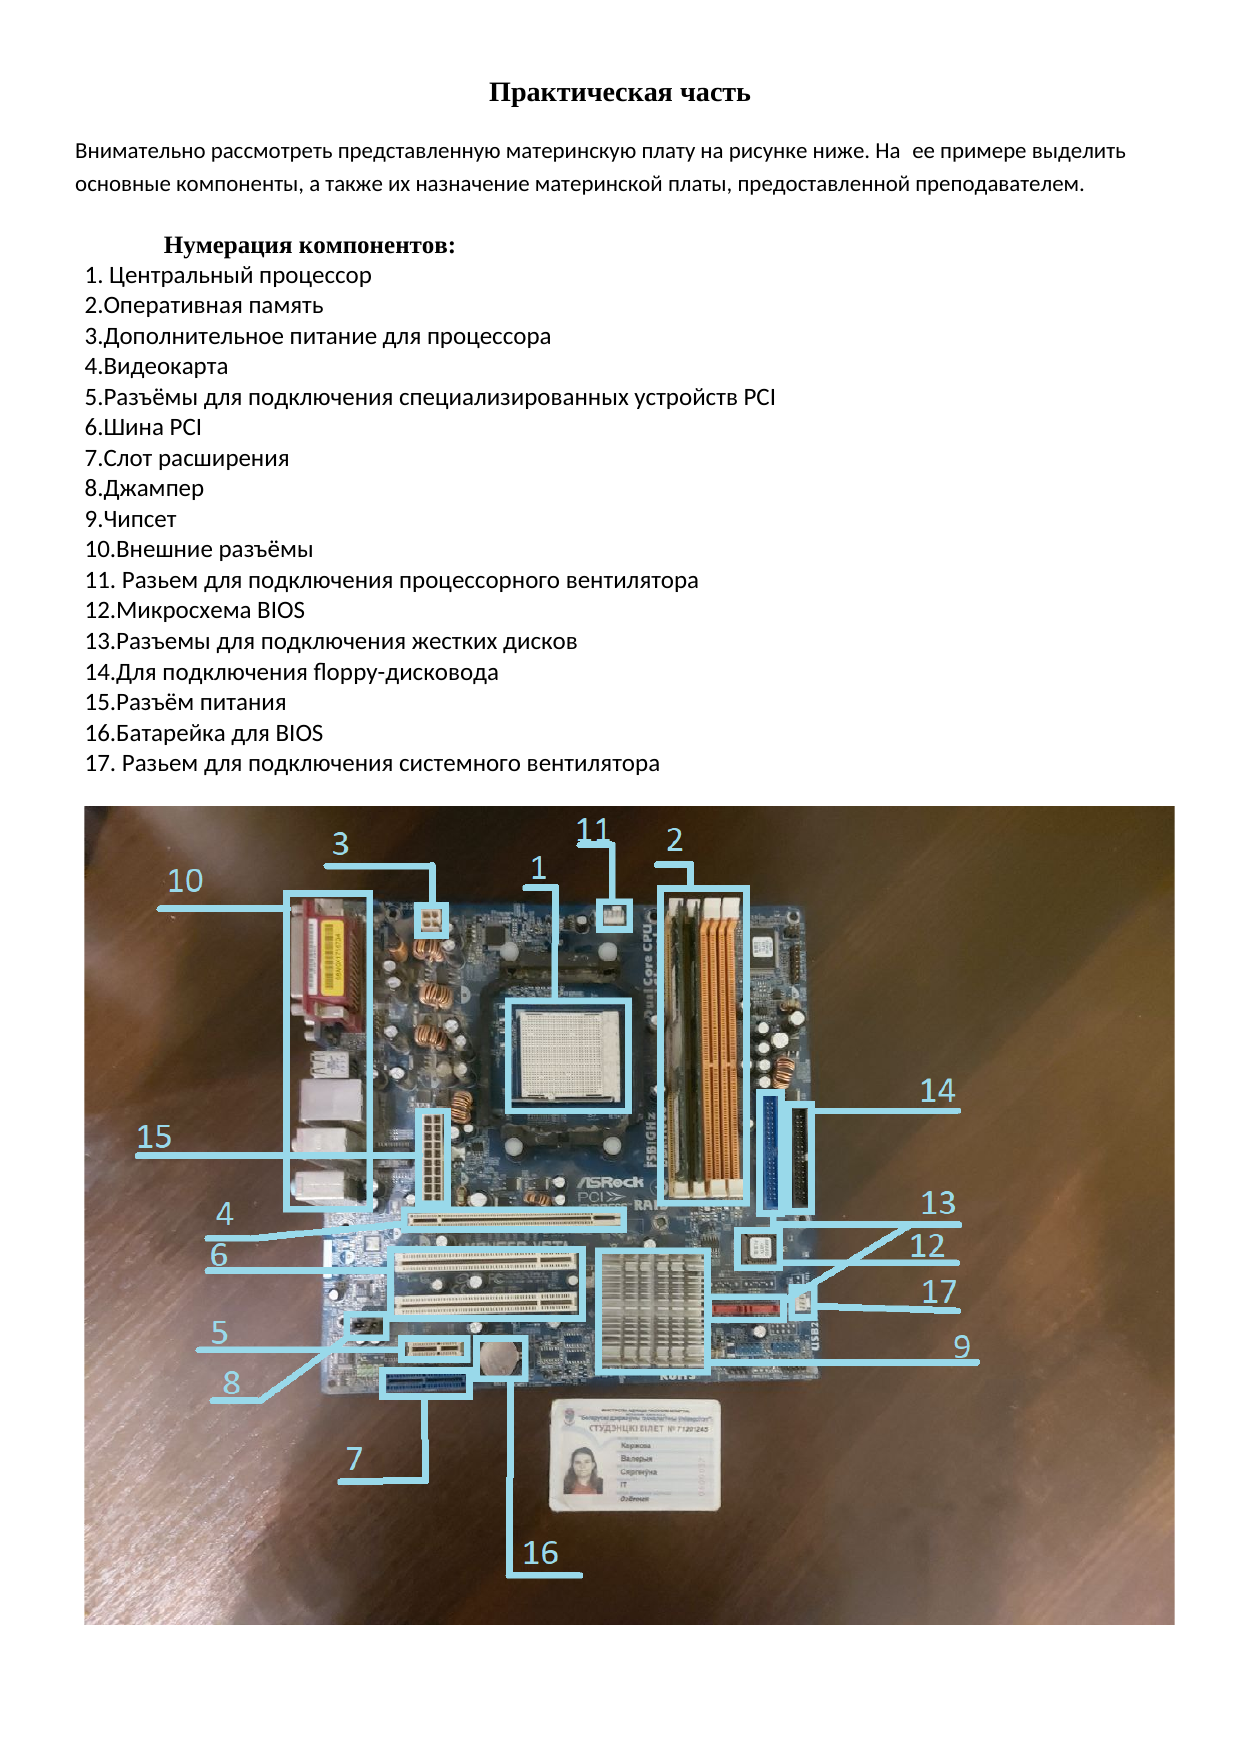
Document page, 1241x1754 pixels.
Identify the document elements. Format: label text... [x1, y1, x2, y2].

text Внимательно рассмотреть представленную материнскую плату на рисунке ниже. На ее примере выделить основные компоненты, а также их назначение материнской платы, предоставленной преподавателем. [75, 137, 1165, 197]
text Нумерация компонентов: [75, 230, 1165, 259]
text Практическая часть [75, 75, 1165, 107]
text 1. Центральный процессор 2.Оперативная память 3.Дополнительное питание для процессора 4.Видеокарта 5.Разъёмы для подключения специализированных устройств PCI 6.Шина PCI 7.Слот расширения 8.Джампер 9.Чипсет 10.Внешние разъёмы 11. Разьем для подключения процессорного вентилятора 12.Микросхема BIOS 13.Разъемы для подключения жестких дисков 14.Для подключения floppy-дисковода 15.Разъём питания 16.Батарейка для BIOS 17. Разьем для подключения системного вентилятора [84, 259, 1165, 778]
picture [84, 806, 1175, 1625]
